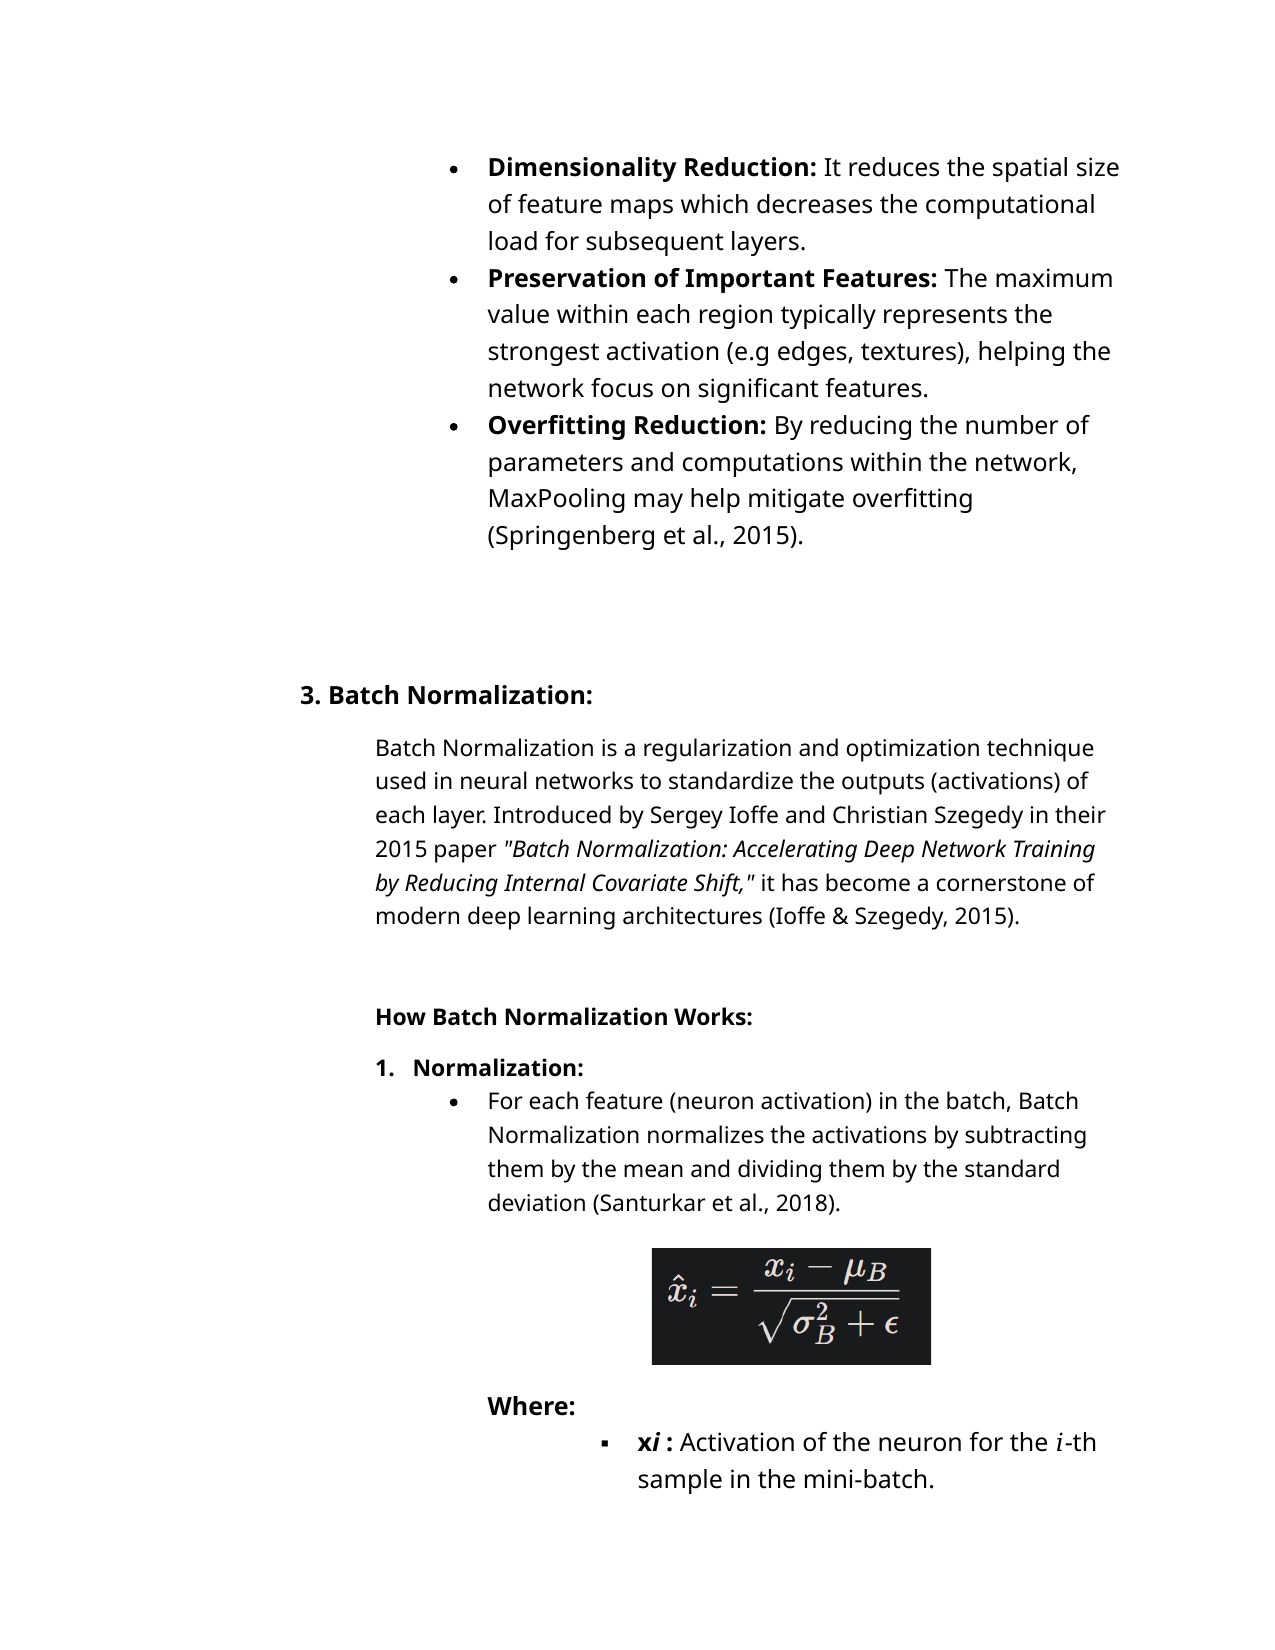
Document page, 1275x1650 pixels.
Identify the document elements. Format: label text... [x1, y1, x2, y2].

text How Batch Normalization Works: [375, 1001, 1125, 1032]
list Dimensionality Reduction: It reduces the spatial size of feature maps which decreases the computational load for subsequent layers. [450, 150, 1125, 258]
list xi​ : Activation of the neuron for the 𝑖-th sample in the mini-batch. [600, 1425, 1125, 1496]
list Where: [487, 1388, 1125, 1422]
list For each feature (neuron activation) in the batch, Batch Normalization normalizes the activations by subtracting them by the mean and dividing them by the standard deviation (Santurkar et al., 2018). [450, 1085, 1125, 1218]
list Overfitting Reduction: By reducing the number of parameters and computations within the network, MaxPooling may help mitigate overfitting (Springenberg et al., 2015). [450, 407, 1125, 552]
text Batch Normalization is a regularization and optimization technique used in neural networks to standardize the outputs (activations) of each layer. Introduced by Sergey Ioffe and Christian Szegedy in their 2015 paper "Batch Normalization: Accelerating Deep Network Training by Reducing Internal Covariate Shift," it has become a cornerstone of modern deep learning architectures (Ioffe & Szegedy, 2015). [375, 731, 1125, 931]
text 3. Batch Normalization: [300, 678, 1125, 712]
list Preservation of Important Features: The maximum value within each region typically represents the strongest activation (e.g edges, textures), helping the network focus on significant features. [450, 260, 1125, 405]
picture [651, 1248, 932, 1365]
list Normalization: [375, 1051, 1125, 1083]
